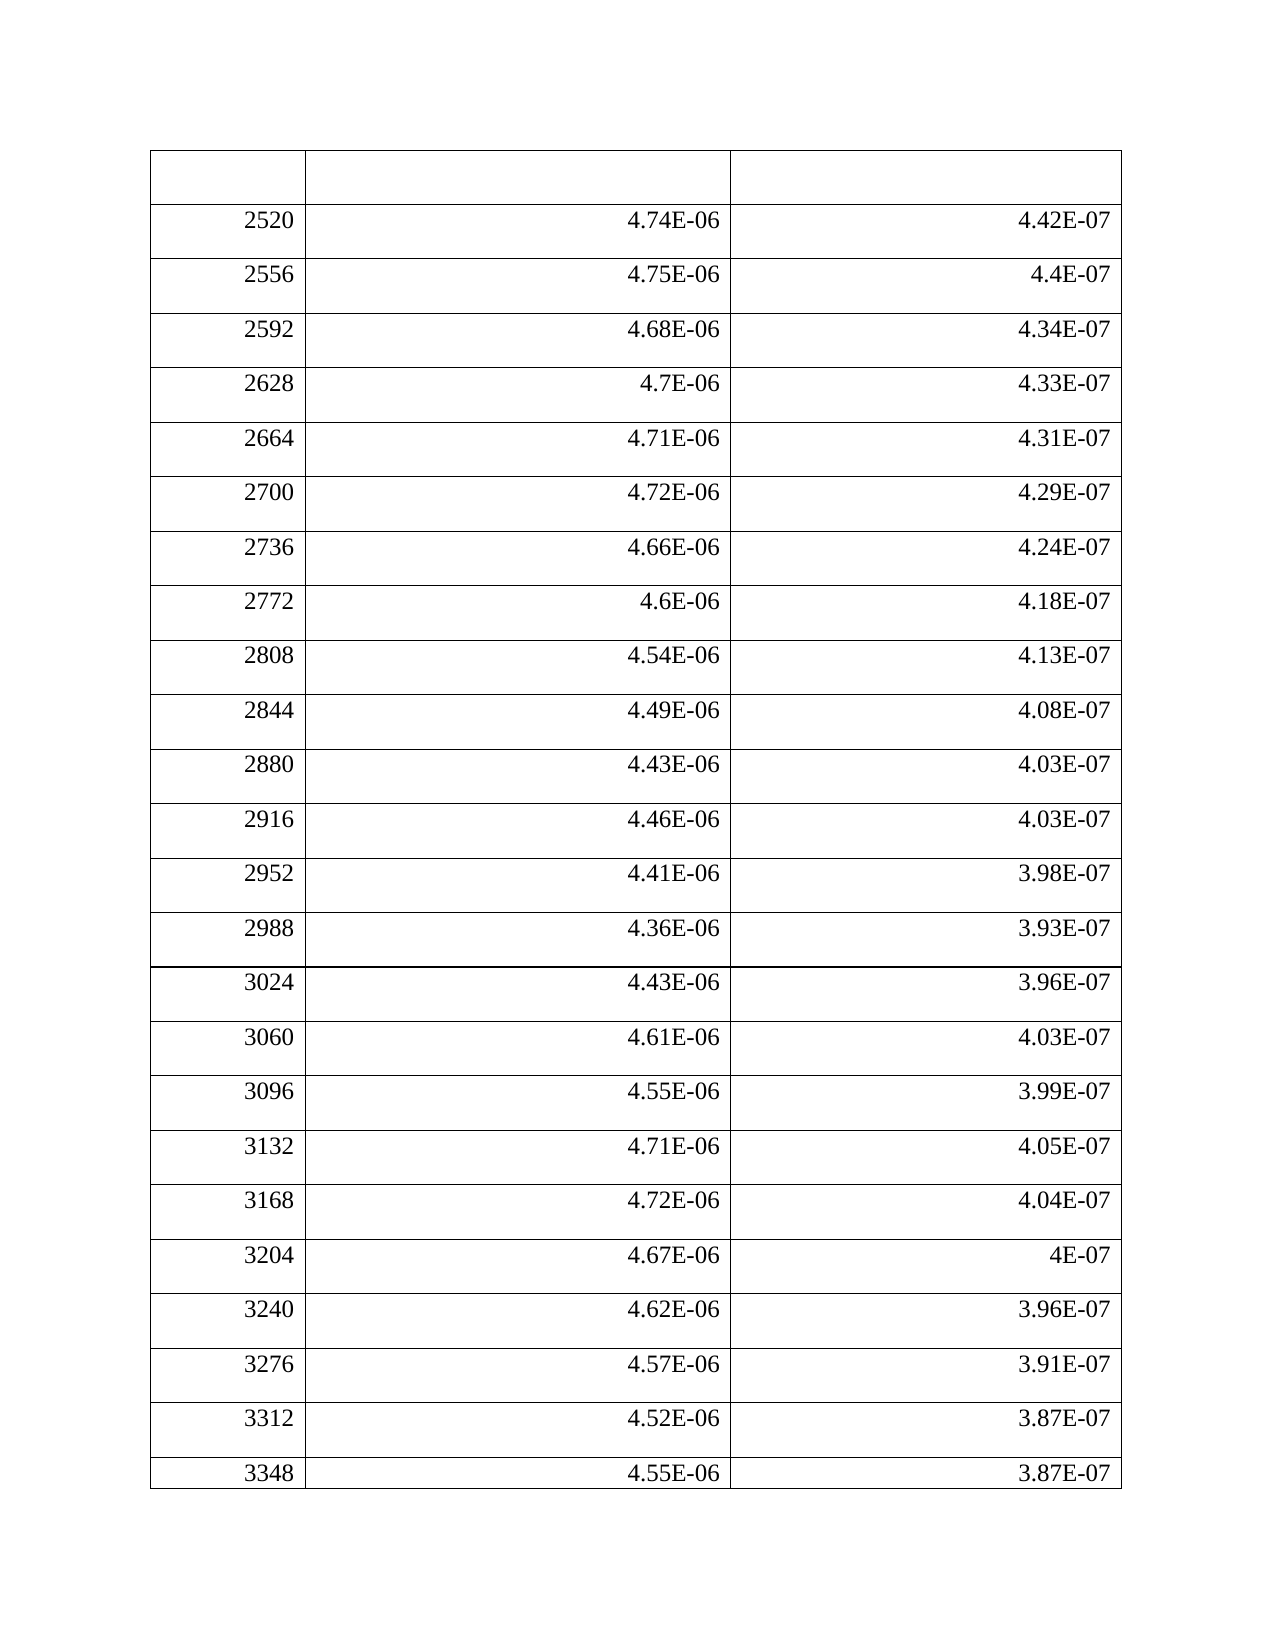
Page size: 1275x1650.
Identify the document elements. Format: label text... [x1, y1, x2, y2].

table_cell 3.91E-07 [731, 1349, 1121, 1402]
table_cell 2484 [151, 151, 305, 204]
table_cell 2556 [151, 259, 305, 313]
table_cell 3024 [151, 968, 305, 1021]
table_cell 2700 [151, 477, 305, 531]
table_cell 2808 [151, 641, 305, 694]
table_cell 3276 [151, 1349, 305, 1402]
table_cell 3240 [151, 1294, 305, 1348]
table_cell 4.71E-06 [306, 423, 730, 476]
table_cell 4.74E-06 [306, 205, 730, 258]
table_cell 4.42E-07 [731, 205, 1121, 258]
table_cell 4.03E-07 [731, 1022, 1121, 1075]
table_cell 4.34E-07 [731, 314, 1121, 367]
table_cell 3.96E-07 [731, 968, 1121, 1021]
table_cell 2628 [151, 368, 305, 422]
table_cell 4.46E-06 [306, 804, 730, 857]
table_cell 4.33E-07 [731, 368, 1121, 422]
table_cell 4.43E-06 [306, 968, 730, 1021]
table_cell 3060 [151, 1022, 305, 1075]
table_cell 3.87E-07 [731, 1458, 1121, 1488]
table_cell 4.49E-06 [306, 695, 730, 748]
table_cell 2880 [151, 750, 305, 803]
table_cell 4.72E-06 [306, 477, 730, 531]
table_cell 4.48E-07 [731, 151, 1121, 204]
table_cell 4.75E-06 [306, 259, 730, 313]
table_cell 4.62E-06 [306, 1294, 730, 1348]
table_cell 4.03E-07 [731, 750, 1121, 803]
table_cell 4.6E-06 [306, 586, 730, 639]
table_cell 4.18E-07 [731, 586, 1121, 639]
table_cell 4.81E-06 [306, 151, 730, 204]
table_cell 2844 [151, 695, 305, 748]
table_cell 4.7E-06 [306, 368, 730, 422]
table_cell 4.72E-06 [306, 1185, 730, 1239]
table_cell 2592 [151, 314, 305, 367]
table_cell 3.87E-07 [731, 1403, 1121, 1457]
table_cell 3.93E-07 [731, 913, 1121, 966]
table_cell 3132 [151, 1131, 305, 1184]
table_cell 4.57E-06 [306, 1349, 730, 1402]
table_cell 4.41E-06 [306, 859, 730, 912]
table_cell 4.05E-07 [731, 1131, 1121, 1184]
table_cell 4.4E-07 [731, 259, 1121, 313]
table_cell 2916 [151, 804, 305, 857]
table_cell 3348 [151, 1458, 305, 1488]
table_cell 4.55E-06 [306, 1458, 730, 1488]
table_cell 3.96E-07 [731, 1294, 1121, 1348]
table_cell 3.98E-07 [731, 859, 1121, 912]
table_cell 3096 [151, 1076, 305, 1130]
table_cell 3.99E-07 [731, 1076, 1121, 1130]
table_cell 2952 [151, 859, 305, 912]
table_cell 3312 [151, 1403, 305, 1457]
table_cell 4.04E-07 [731, 1185, 1121, 1239]
table_cell 4E-07 [731, 1240, 1121, 1293]
table_cell 3204 [151, 1240, 305, 1293]
table_cell 4.43E-06 [306, 750, 730, 803]
table_cell 4.08E-07 [731, 695, 1121, 748]
table_cell 4.67E-06 [306, 1240, 730, 1293]
table_cell 4.71E-06 [306, 1131, 730, 1184]
table_cell 4.03E-07 [731, 804, 1121, 857]
table_cell 4.24E-07 [731, 532, 1121, 585]
table_cell 4.36E-06 [306, 913, 730, 966]
table_cell 4.61E-06 [306, 1022, 730, 1075]
table_cell 3168 [151, 1185, 305, 1239]
table_cell 2988 [151, 913, 305, 966]
table_cell 2520 [151, 205, 305, 258]
table_cell 4.13E-07 [731, 641, 1121, 694]
table_cell 4.55E-06 [306, 1076, 730, 1130]
table_cell 4.68E-06 [306, 314, 730, 367]
table_cell 2664 [151, 423, 305, 476]
table_cell 4.52E-06 [306, 1403, 730, 1457]
table_cell 4.29E-07 [731, 477, 1121, 531]
table_cell 4.54E-06 [306, 641, 730, 694]
table_cell 4.66E-06 [306, 532, 730, 585]
table_cell 2736 [151, 532, 305, 585]
table_cell 2772 [151, 586, 305, 639]
table_cell 4.31E-07 [731, 423, 1121, 476]
